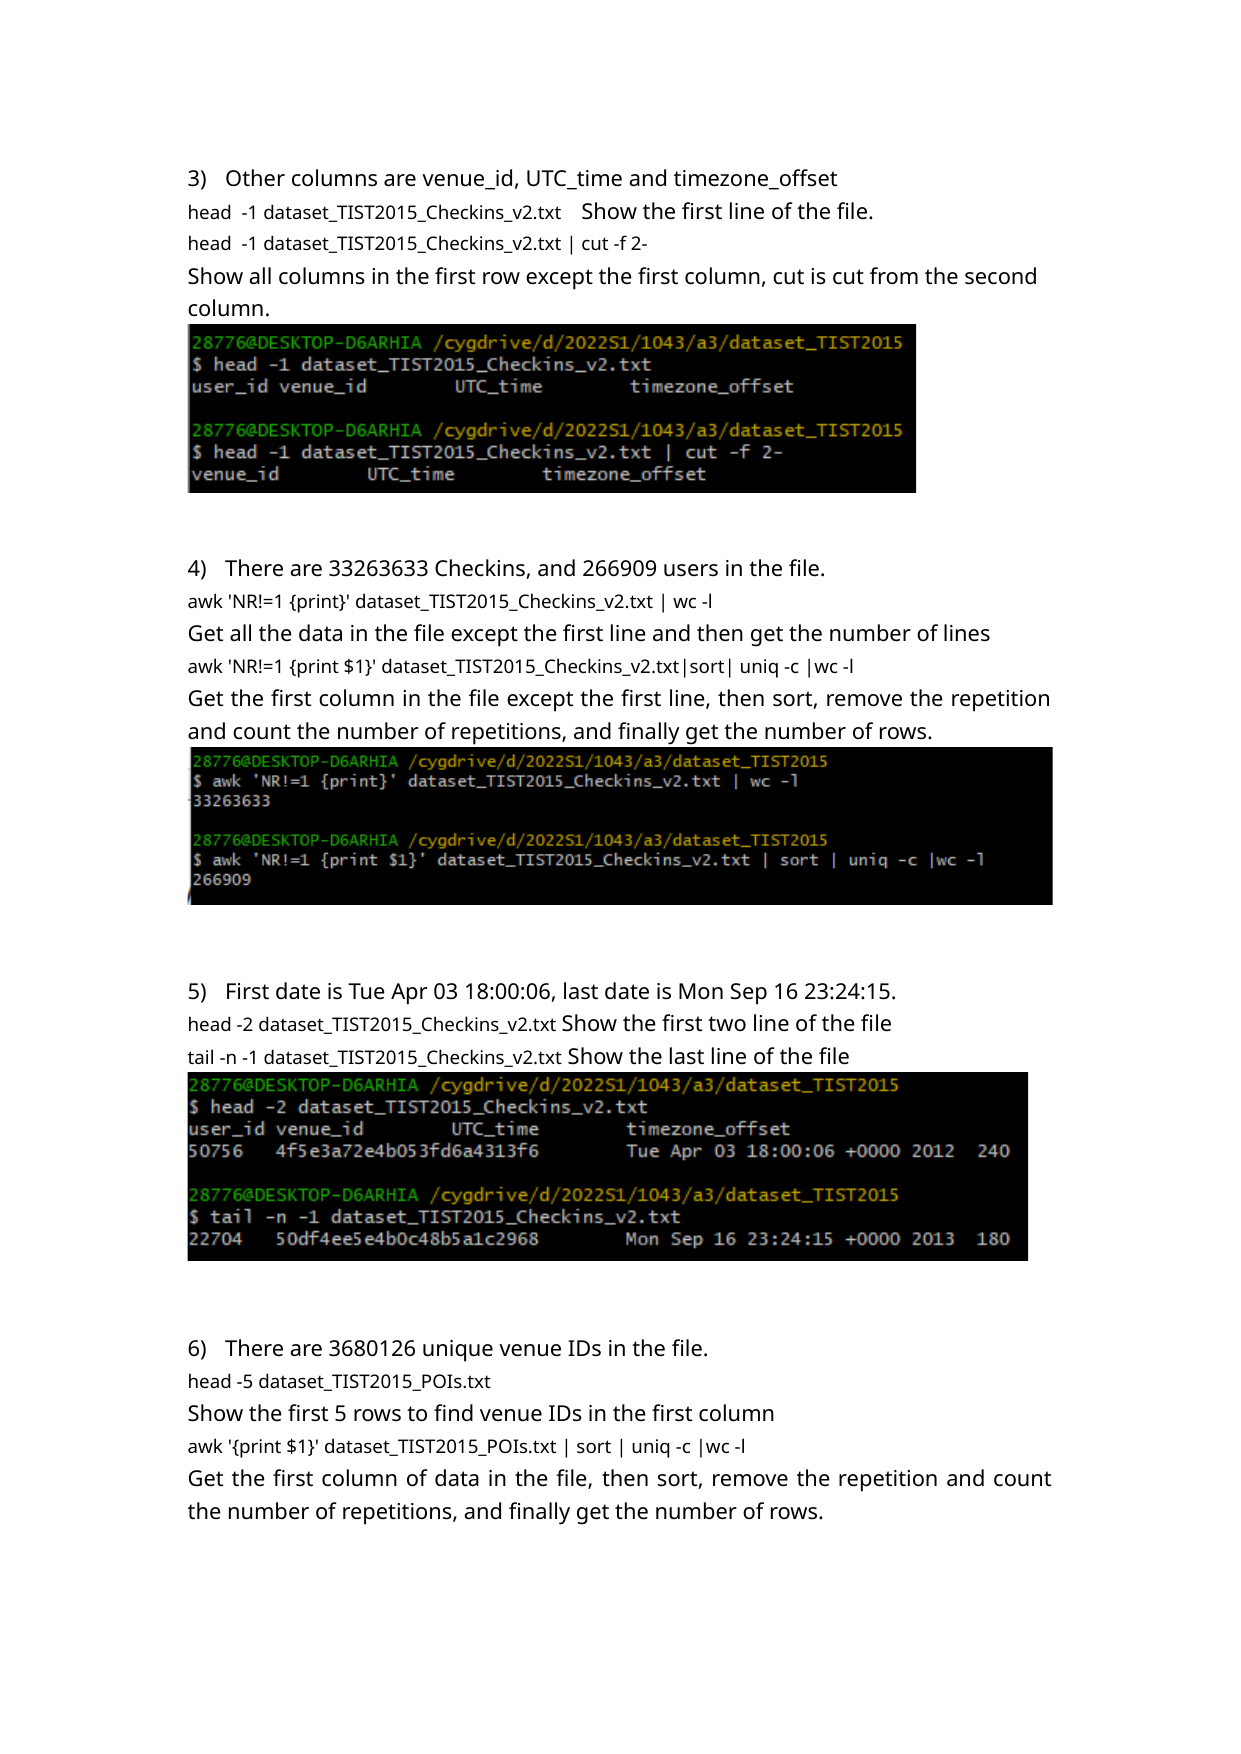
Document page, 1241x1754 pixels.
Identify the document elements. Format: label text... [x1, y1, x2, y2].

list First date is Tue Apr 03 18:00:06, last date is Mon Sep 16 23:24:15. [187, 974, 1053, 1007]
text Get all the data in the file except the first line and then get the number of lines [187, 617, 1053, 649]
text tail -n -1 dataset_TIST2015_Checkins_v2.txt Show the last line of the file [187, 1039, 1053, 1072]
text awk 'NR!=1 {print}' dataset_TIST2015_Checkins_v2.txt | wc -l [187, 584, 1053, 617]
text Show all columns in the first row except the first column, cut is cut from the second column. [187, 259, 1053, 324]
text head -1 dataset_TIST2015_Checkins_v2.txt Show the first line of the file. [187, 194, 1053, 227]
list There are 33263633 Checkins, and 266909 users in the file. [187, 552, 1053, 584]
list Other columns are venue_id, UTC_time and timezone_offset [187, 162, 1053, 194]
text head -2 dataset_TIST2015_Checkins_v2.txt Show the first two line of the file [187, 1007, 1053, 1039]
picture [187, 324, 917, 493]
text head -5 dataset_TIST2015_POIs.txt [187, 1364, 1053, 1397]
picture [187, 1072, 1029, 1261]
text Show the first 5 rows to find venue IDs in the first column [187, 1397, 1053, 1429]
text head -1 dataset_TIST2015_Checkins_v2.txt | cut -f 2- [187, 227, 1053, 259]
picture [187, 747, 1053, 905]
text awk '{print $1}' dataset_TIST2015_POIs.txt | sort | uniq -c |wc -l [187, 1429, 1053, 1462]
text awk 'NR!=1 {print $1}' dataset_TIST2015_Checkins_v2.txt|sort| uniq -c |wc -l [187, 649, 1053, 682]
text Get the first column in the file except the first line, then sort, remove the repetition and count the number of repetitions, and finally get the number of rows. [187, 682, 1053, 747]
text Get the first column of data in the file, then sort, remove the repetition and count the number of repetitions, and finally get the number of rows. [187, 1462, 1053, 1527]
list There are 3680126 unique venue IDs in the file. [187, 1332, 1053, 1364]
